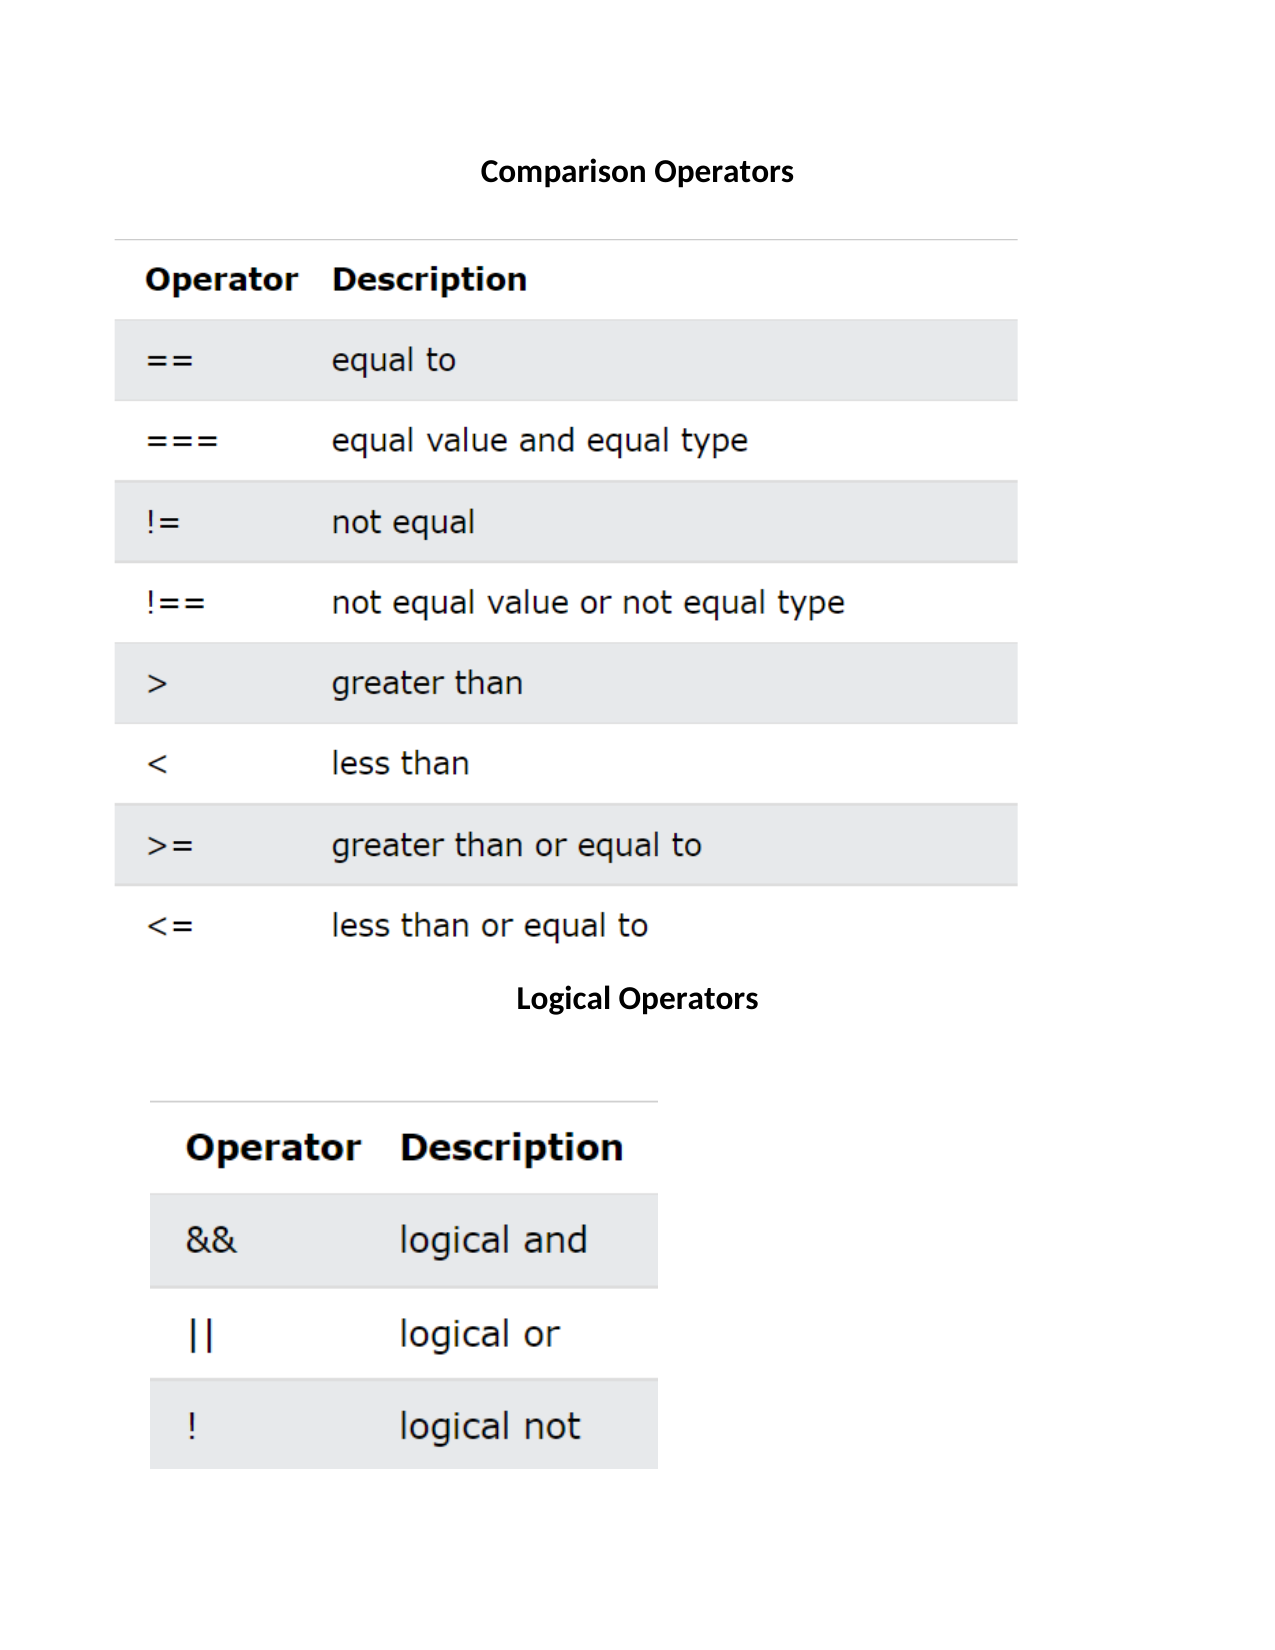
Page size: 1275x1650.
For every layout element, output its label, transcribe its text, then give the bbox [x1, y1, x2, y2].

picture [114, 239, 1018, 964]
text Comparison Operators [150, 150, 1125, 191]
picture [150, 1098, 658, 1469]
text Logical Operators [150, 977, 1125, 1018]
